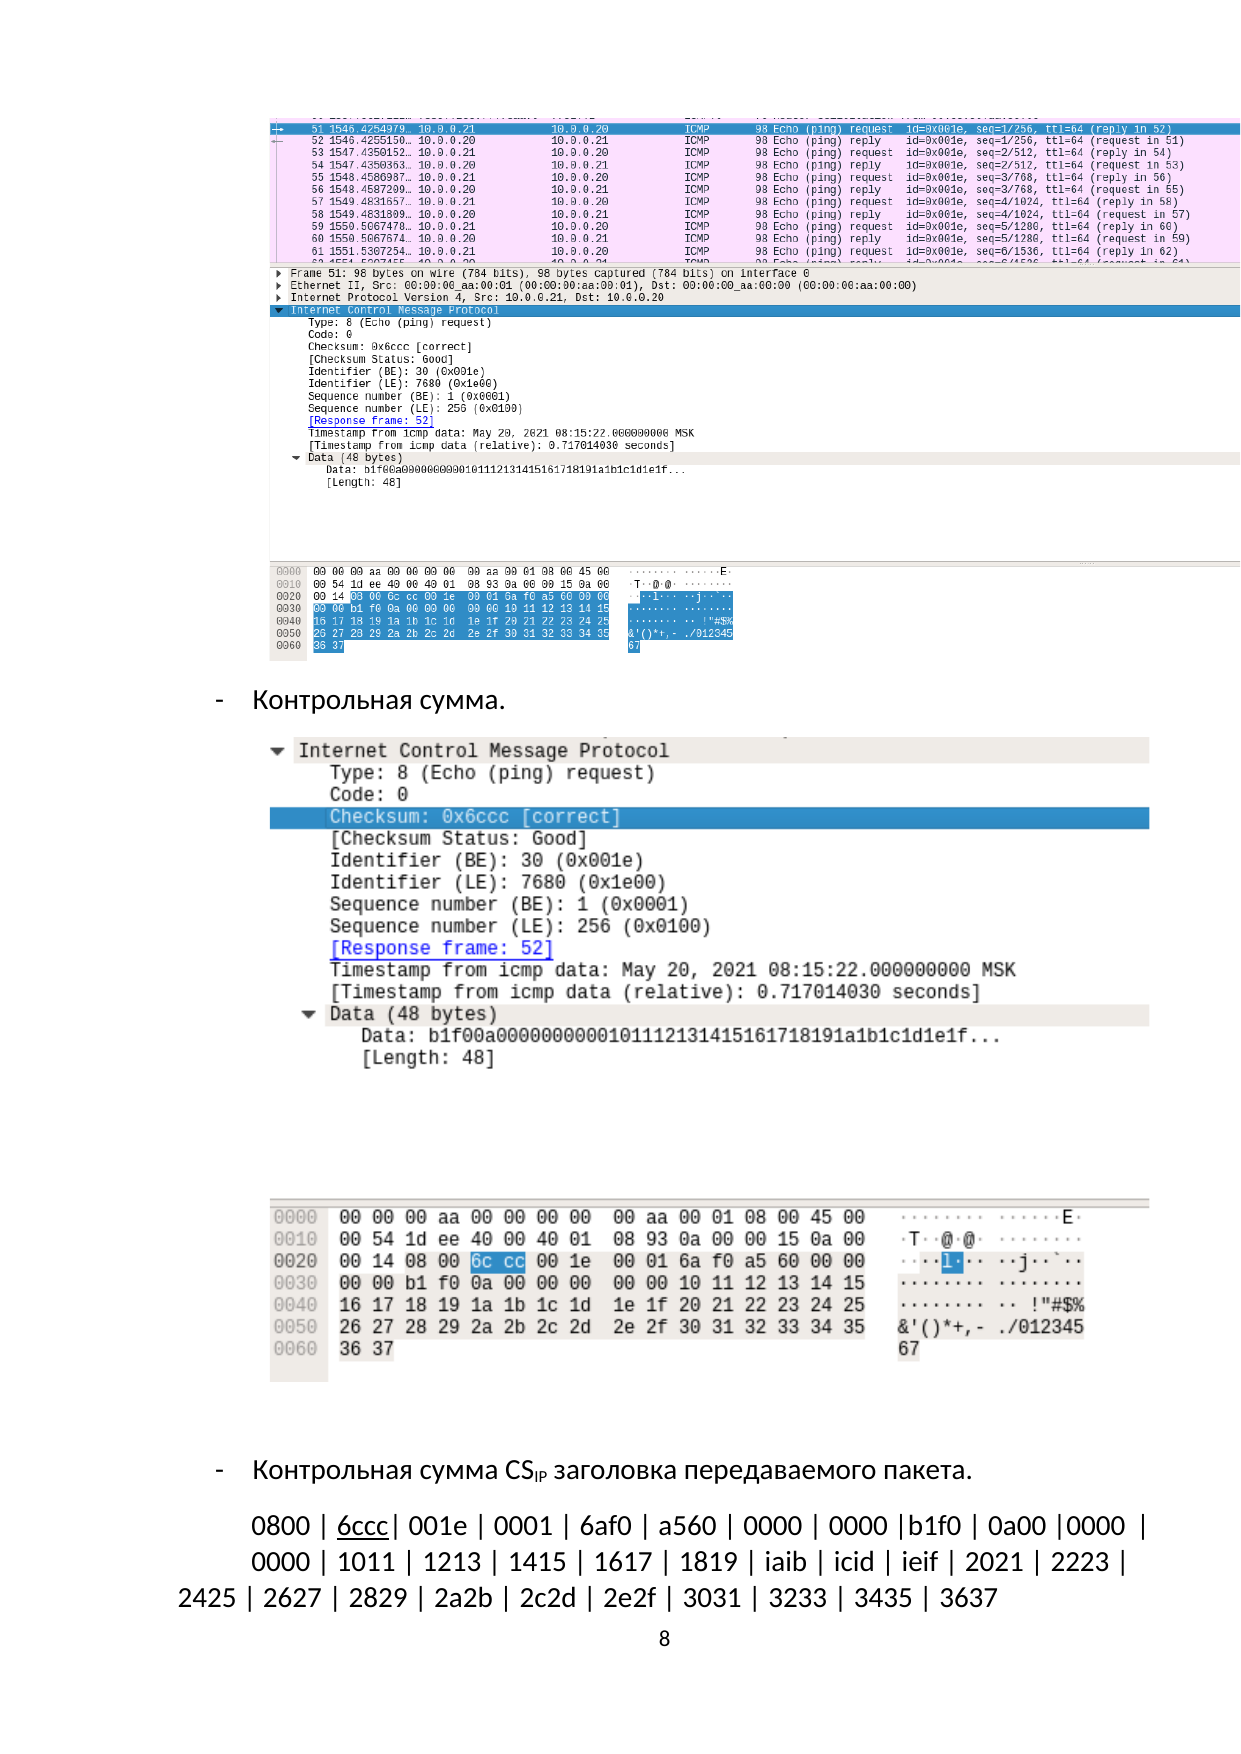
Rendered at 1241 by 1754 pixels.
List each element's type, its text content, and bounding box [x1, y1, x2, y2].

list Контрольная сумма CSIP заголовка передаваемого пакета. [215, 1451, 1152, 1487]
text 0800 | 6ccc| 001e | 0001 | 6af0 | a560 | 0000 | 0000 |b1f0 | 0a00 |0000 | 0000 | 1011 | 1213 | 1415 | 1617 | 1819 | iaib | icid | ieif | 2021 | 2223 | 2425 | 2627 | 2829 | 2a2b | 2c2d | 2e2f | 3031 | 3233 | 3435 | 3637 [177, 1507, 1152, 1614]
list Контрольная сумма. [215, 681, 1152, 717]
